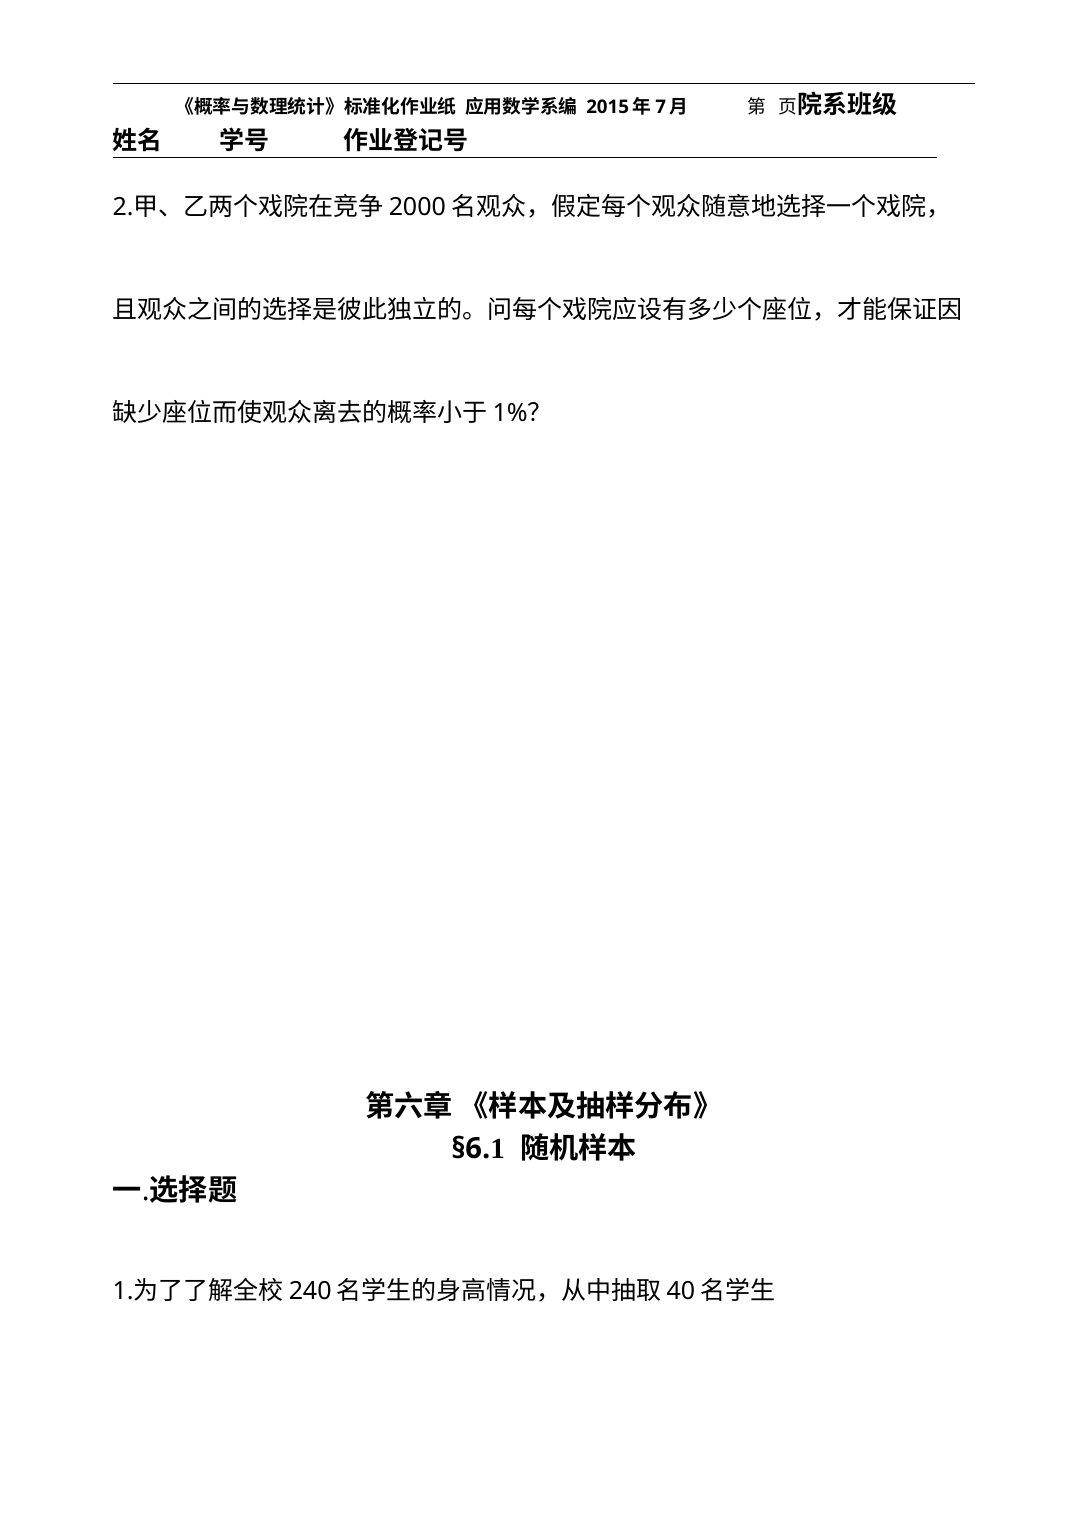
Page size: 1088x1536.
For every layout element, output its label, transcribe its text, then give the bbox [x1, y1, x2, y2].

text §6.1 随机样本 [112, 1124, 975, 1167]
text 1.为了了解全校240名学生的身高情况，从中抽取40名学生 [112, 1209, 975, 1323]
text 2.甲、乙两个戏院在竞争2000名观众，假定每个观众随意地选择一个戏院，且观众之间的选择是彼此独立的。问每个戏院应设有多少个座位，才能保证因缺少座位而使观众离去的概率小于1%？ [112, 170, 975, 445]
text 一.选择题 [112, 1167, 975, 1209]
text 第六章 《样本及抽样分布》 [112, 1082, 975, 1124]
